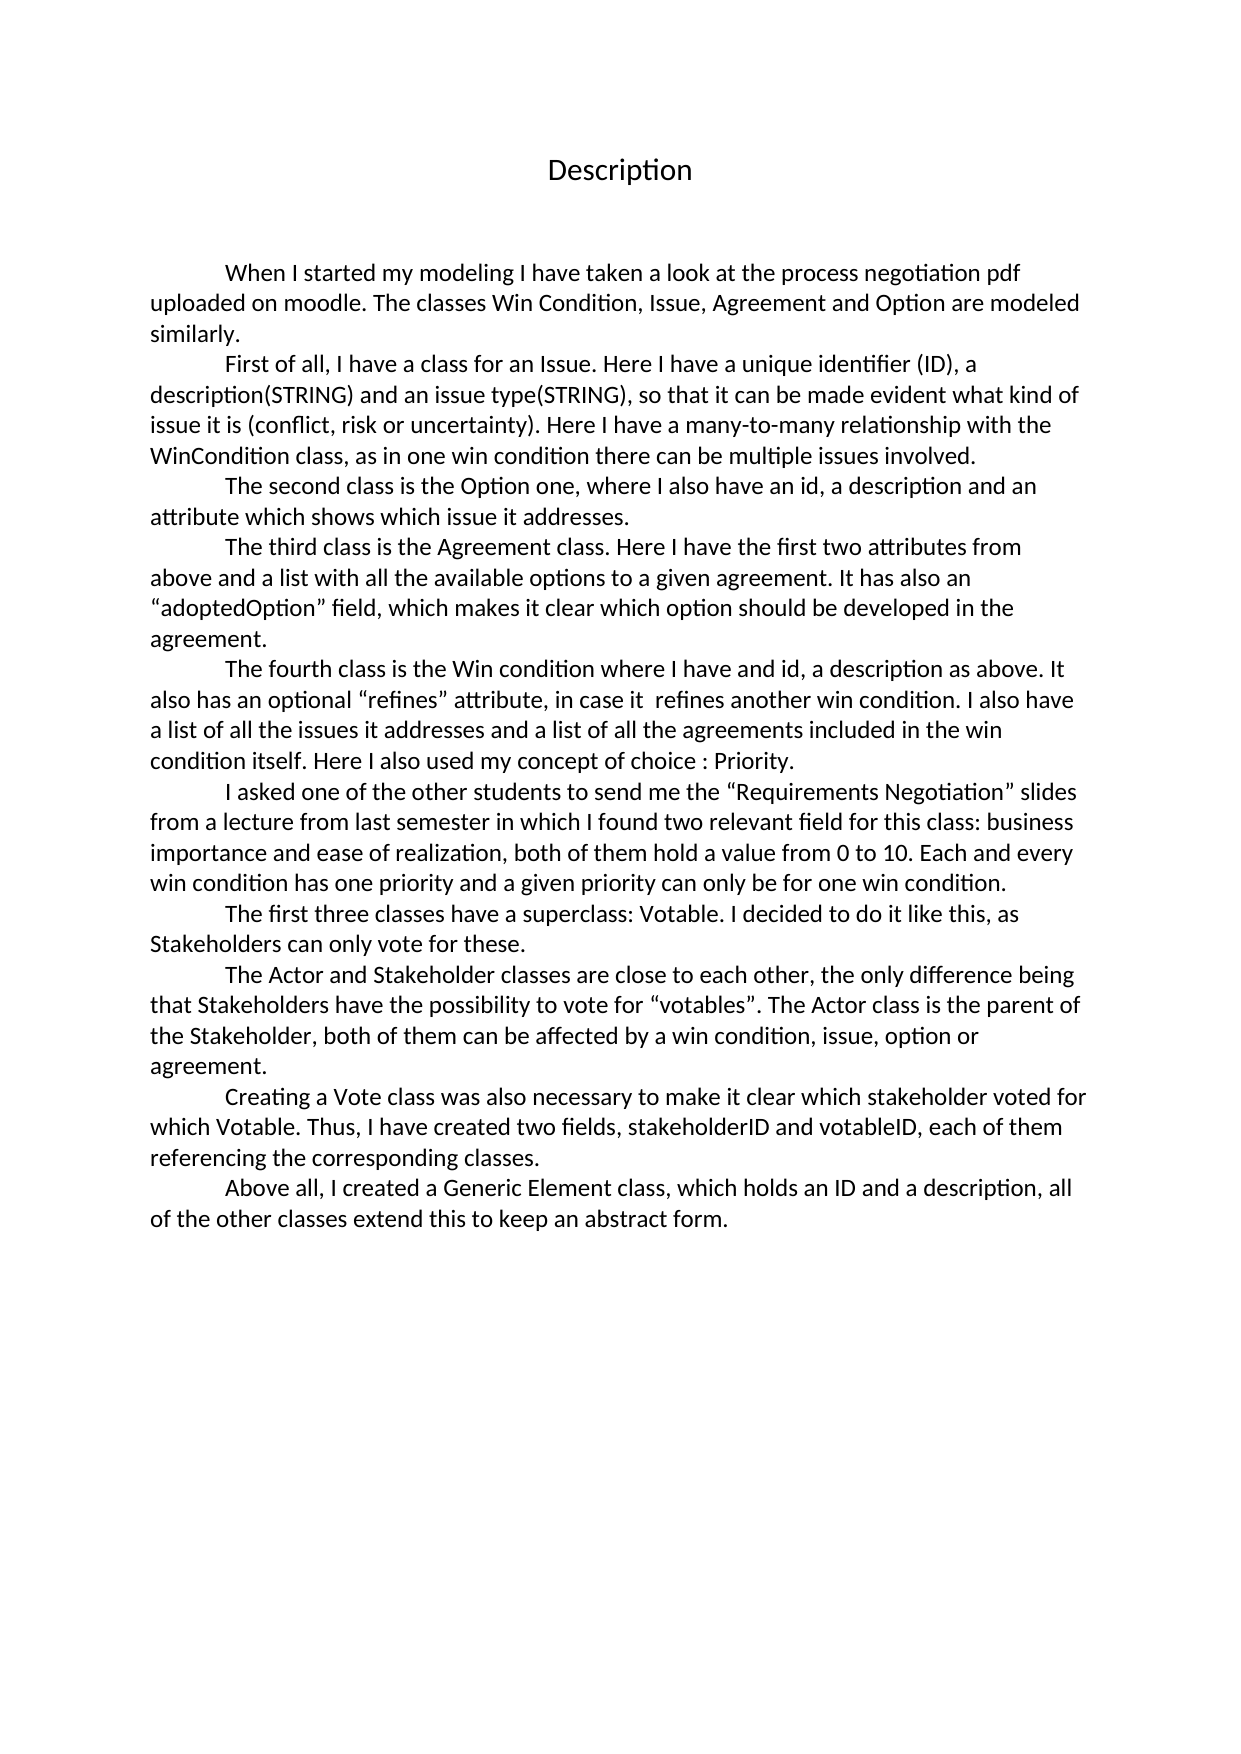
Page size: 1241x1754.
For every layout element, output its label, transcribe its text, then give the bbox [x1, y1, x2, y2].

text The second class is the Option one, where I also have an id, a description and an attribute which shows which issue it addresses. [150, 470, 1090, 531]
text Description [150, 150, 1090, 188]
text First of all, I have a class for an Issue. Here I have a unique identifier (ID), a description(STRING) and an issue type(STRING), so that it can be made evident what kind of issue it is (conflict, risk or uncertainty). Here I have a many-to-many relationship with the WinCondition class, as in one win condition there can be multiple issues involved. [150, 348, 1090, 470]
text Creating a Vote class was also necessary to make it clear which stakeholder voted for which Votable. Thus, I have created two fields, stakeholderID and votableID, each of them referencing the corresponding classes. [150, 1081, 1090, 1172]
text The Actor and Stakeholder classes are close to each other, the only difference being that Stakeholders have the possibility to vote for “votables”. The Actor class is the parent of the Stakeholder, both of them can be affected by a win condition, issue, option or agreement. [150, 959, 1090, 1081]
text Above all, I created a Generic Element class, which holds an ID and a description, all of the other classes extend this to keep an abstract form. [150, 1172, 1090, 1233]
text When I started my modeling I have taken a look at the process negotiation pdf uploaded on moodle. The classes Win Condition, Issue, Agreement and Option are modeled similarly. [150, 257, 1090, 348]
text The fourth class is the Win condition where I have and id, a description as above. It also has an optional “refines” attribute, in case it refines another win condition. I also have a list of all the issues it addresses and a list of all the agreements included in the win condition itself. Here I also used my concept of choice : Priority. [150, 653, 1090, 776]
text The first three classes have a superclass: Votable. I decided to do it like this, as Stakeholders can only vote for these. [150, 898, 1090, 959]
text I asked one of the other students to send me the “Requirements Negotiation” slides from a lecture from last semester in which I found two relevant field for this class: business importance and ease of realization, both of them hold a value from 0 to 10. Each and every win condition has one priority and a given priority can only be for one win condition. [150, 776, 1090, 898]
text The third class is the Agreement class. Here I have the first two attributes from above and a list with all the available options to a given agreement. It has also an “adoptedOption” field, which makes it clear which option should be developed in the agreement. [150, 531, 1090, 653]
